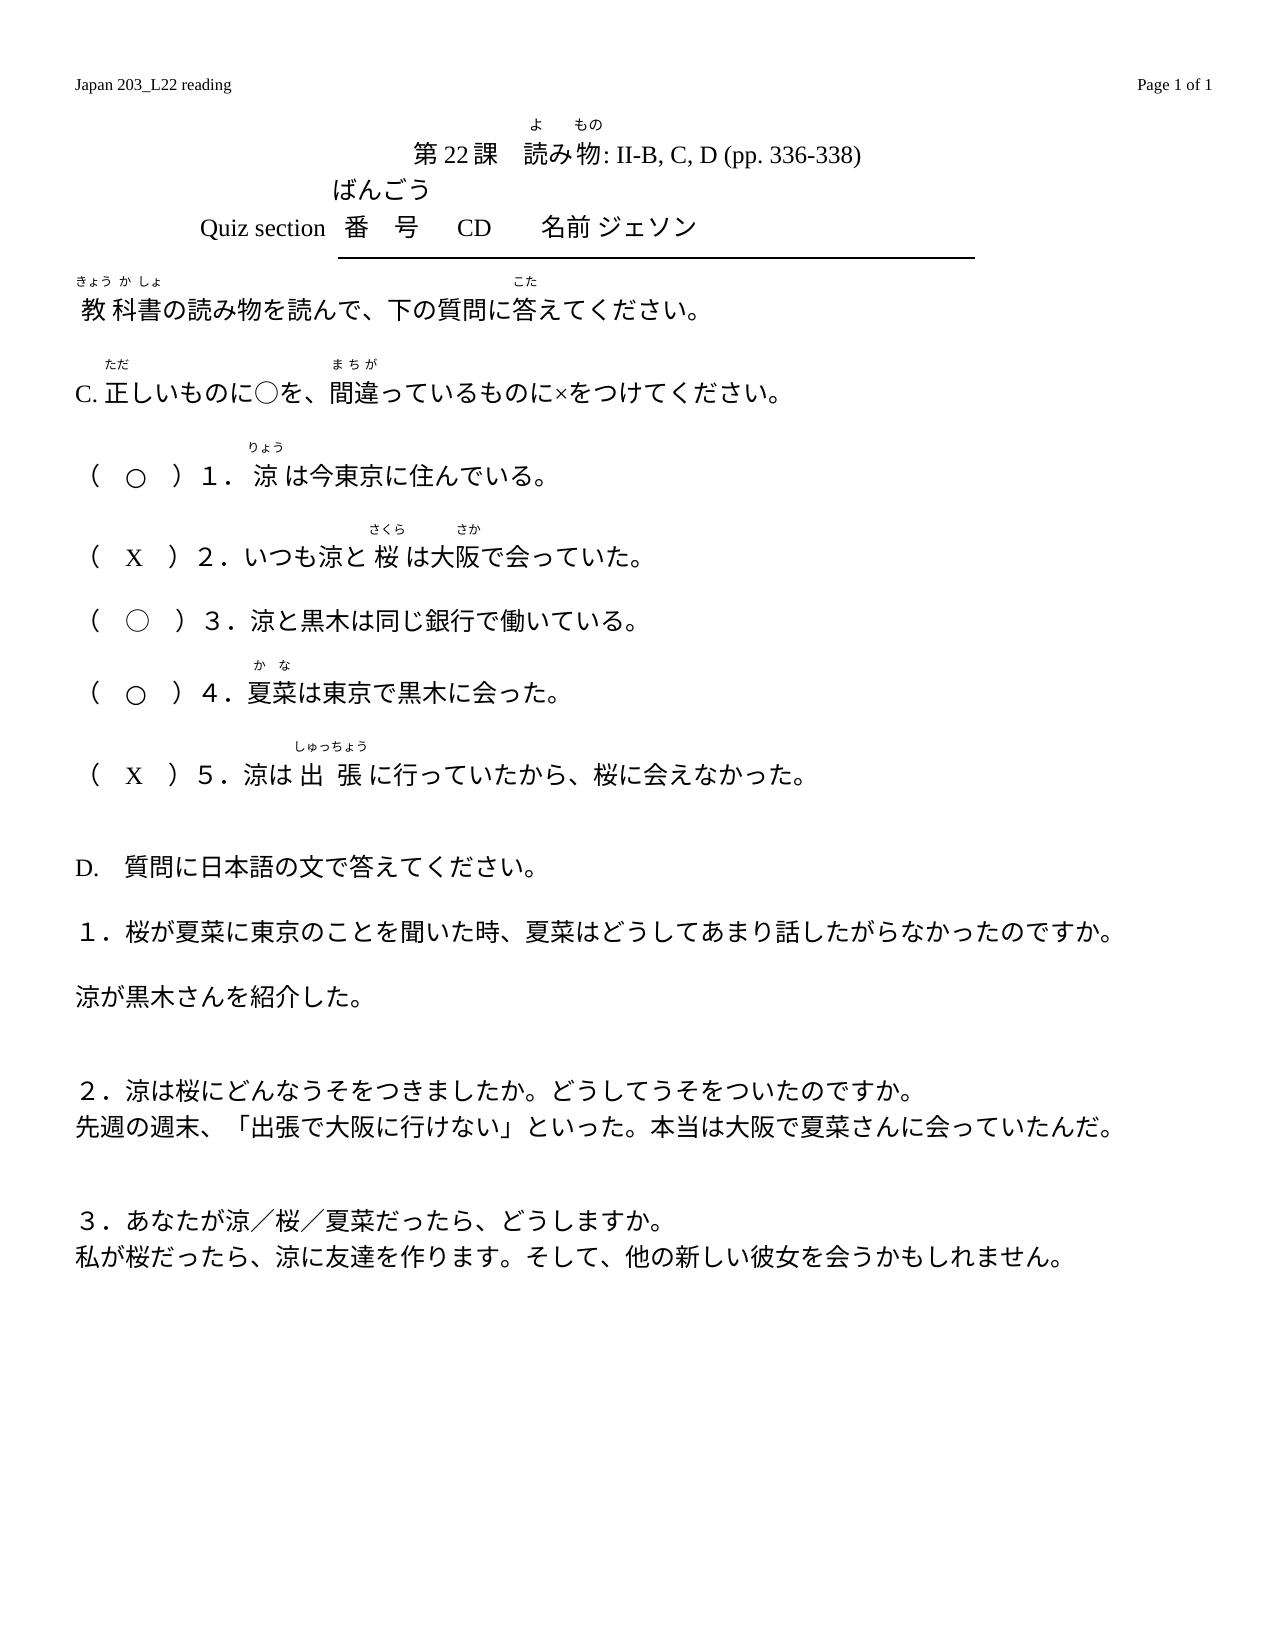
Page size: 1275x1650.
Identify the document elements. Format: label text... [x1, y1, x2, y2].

text ２．涼は桜にどんなうそをつきましたか。どうしてうそをついたのですか。 [75, 1071, 1200, 1108]
text （ X ）５．涼はに行っていたから、桜に会えなかった。 [75, 737, 1200, 792]
text 私が桜だったら、涼に友達を作ります。そして、他の新しい彼女を会うかもしれません。 [75, 1238, 1200, 1274]
subtitle の読み物を読んで、下の質問にえてください。 [75, 272, 1200, 326]
text （ ○ ）３．涼と黒木は同じ銀行で働いている。 [75, 601, 1200, 638]
text 先週の週末、「出張で大阪に行けない」といった。本当は大阪で夏菜さんに会っていたんだ。 [75, 1108, 1200, 1144]
text Quiz section CD 名前 ジェソン [75, 171, 1200, 243]
subtitle C. しいものに○を、っているものに×をつけてください。 [75, 355, 1200, 409]
text （ ○ ）４．は東京で黒木に会った。 [75, 656, 1200, 710]
text D. 質問に日本語の文で答えてください。 [75, 848, 1200, 884]
text （ X ）２．いつも涼とは大で会っていた。 [75, 520, 1200, 574]
text 涼が黒木さんを紹介した。 [75, 978, 1200, 1014]
subtitle 第22課 み: II-B, C, D (pp. 336-338) [75, 113, 1200, 171]
text ３．あなたが涼／桜／夏菜だったら、どうしますか。 [75, 1201, 1200, 1238]
text １．桜が夏菜に東京のことを聞いた時、夏菜はどうしてあまり話したがらなかったのですか。 [75, 913, 1200, 949]
text （ ○ ）１．は今東京に住んでいる。 [75, 438, 1200, 493]
